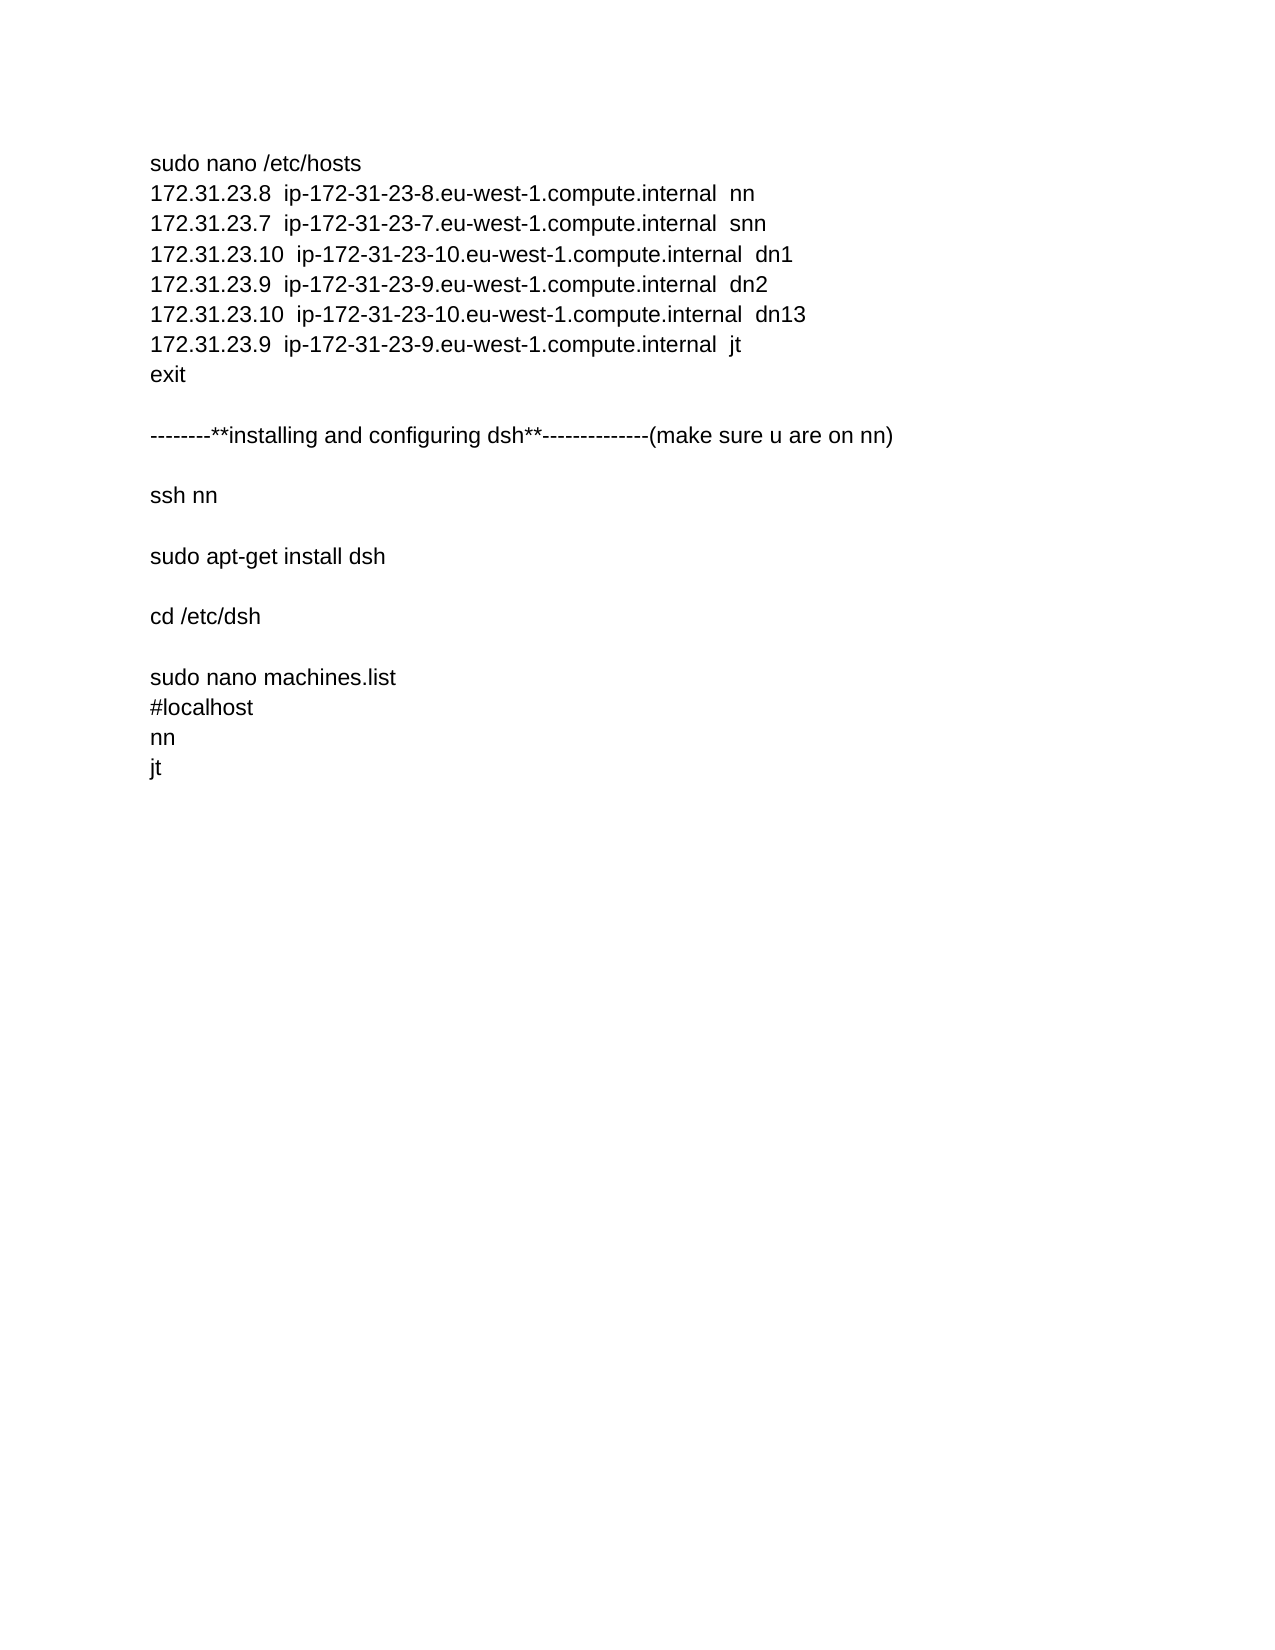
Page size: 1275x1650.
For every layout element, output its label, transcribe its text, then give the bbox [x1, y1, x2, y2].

text nn [150, 724, 1125, 750]
text sudo nano /etc/hosts [150, 150, 1125, 176]
text sudo nano machines.list [150, 663, 1125, 690]
text sudo apt-get install dsh [150, 543, 1125, 569]
text #localhost [150, 694, 1125, 720]
text exit [150, 361, 1125, 388]
text cd /etc/dsh [150, 603, 1125, 629]
text 172.31.23.8 ip-172-31-23-8.eu-west-1.compute.internal nn [150, 180, 1125, 207]
text 172.31.23.10 ip-172-31-23-10.eu-west-1.compute.internal dn1 [150, 241, 1125, 267]
text --------**installing and configuring dsh**--------------(make sure u are on nn) [150, 422, 1125, 448]
text 172.31.23.10 ip-172-31-23-10.eu-west-1.compute.internal dn13 [150, 301, 1125, 327]
text 172.31.23.7 ip-172-31-23-7.eu-west-1.compute.internal snn [150, 210, 1125, 237]
text jt [150, 754, 1125, 781]
text ssh nn [150, 482, 1125, 509]
text 172.31.23.9 ip-172-31-23-9.eu-west-1.compute.internal jt [150, 331, 1125, 358]
text 172.31.23.9 ip-172-31-23-9.eu-west-1.compute.internal dn2 [150, 271, 1125, 297]
